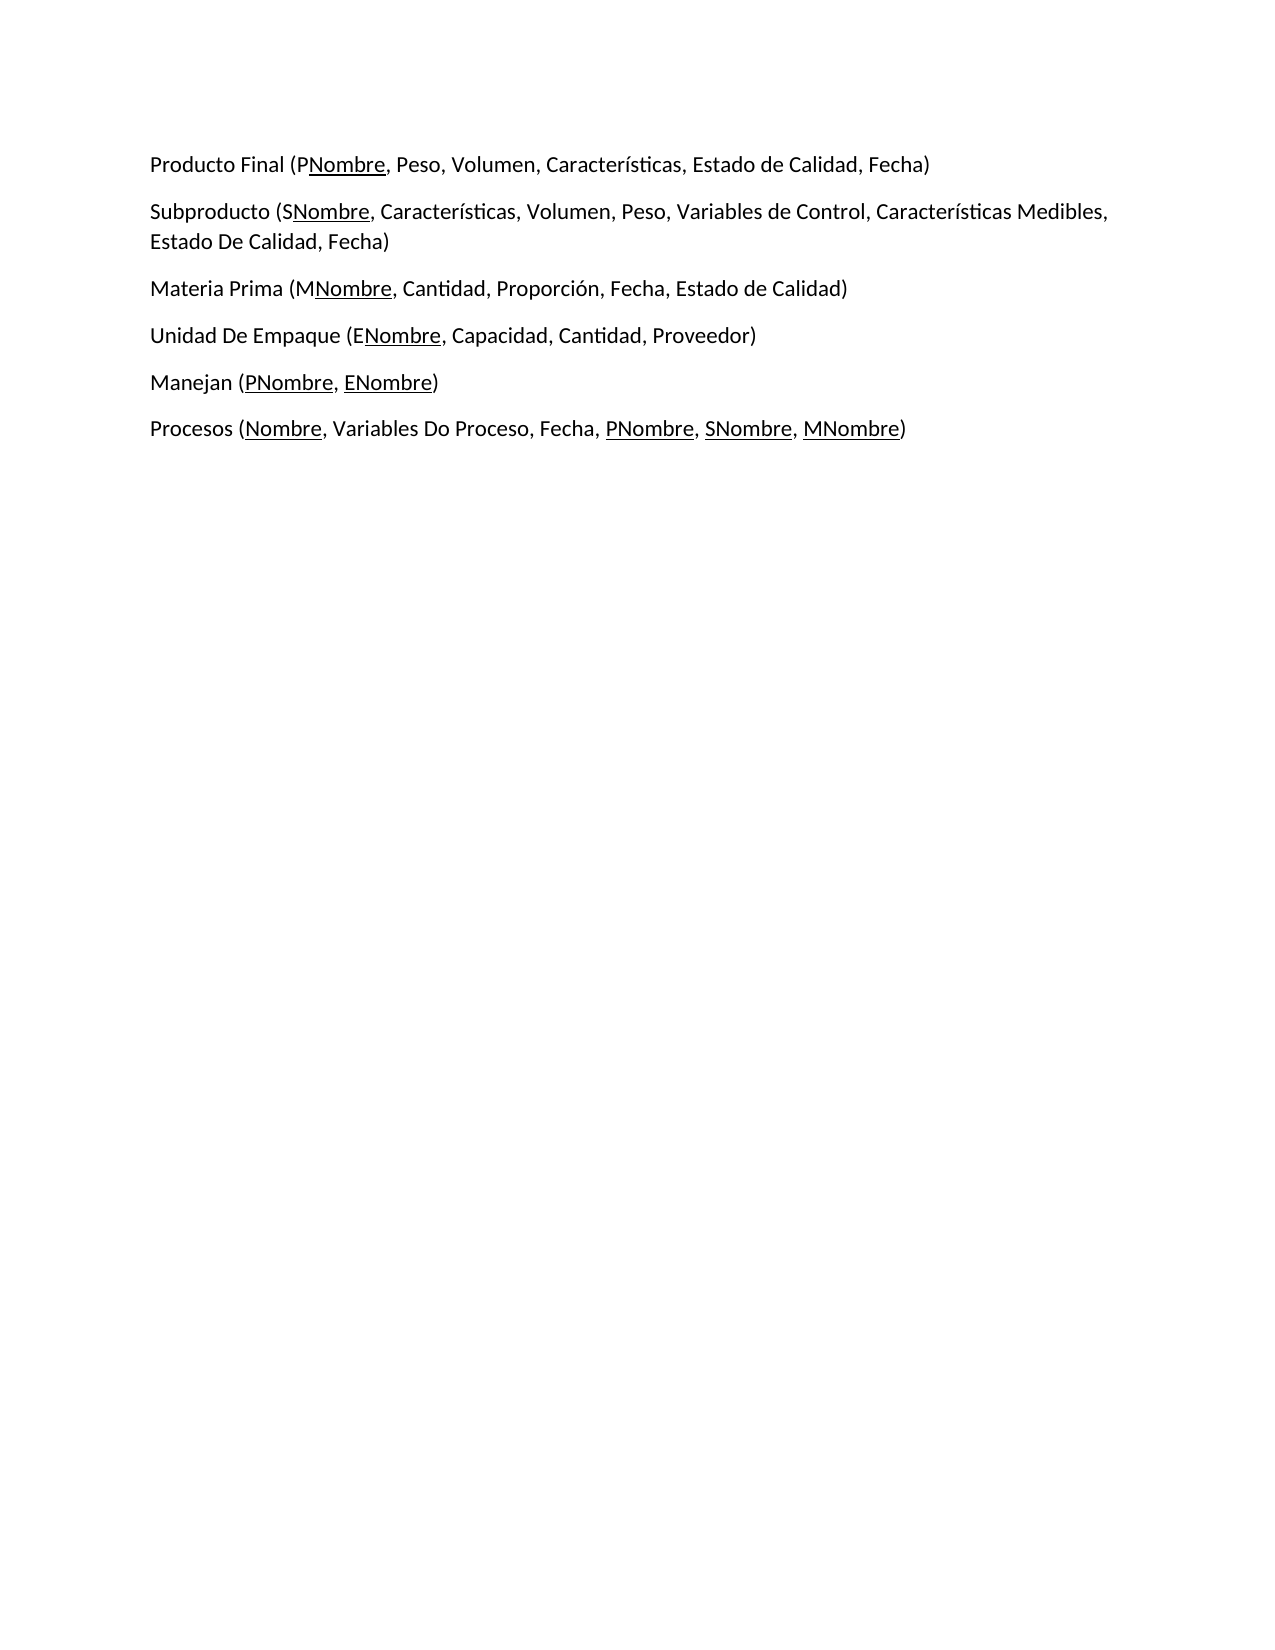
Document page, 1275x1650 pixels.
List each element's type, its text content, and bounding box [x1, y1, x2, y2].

text Subproducto (SNombre, Características, Volumen, Peso, Variables de Control, Características Medibles, Estado De Calidad, Fecha) [150, 197, 1125, 255]
text Manejan (PNombre, ENombre) [150, 368, 1125, 396]
text Producto Final (PNombre, Peso, Volumen, Características, Estado de Calidad, Fecha) [150, 150, 1125, 178]
text Materia Prima (MNombre, Cantidad, Proporción, Fecha, Estado de Calidad) [150, 274, 1125, 302]
text Procesos (Nombre, Variables Do Proceso, Fecha, PNombre, SNombre, MNombre) [150, 414, 1125, 443]
text Unidad De Empaque (ENombre, Capacidad, Cantidad, Proveedor) [150, 321, 1125, 349]
